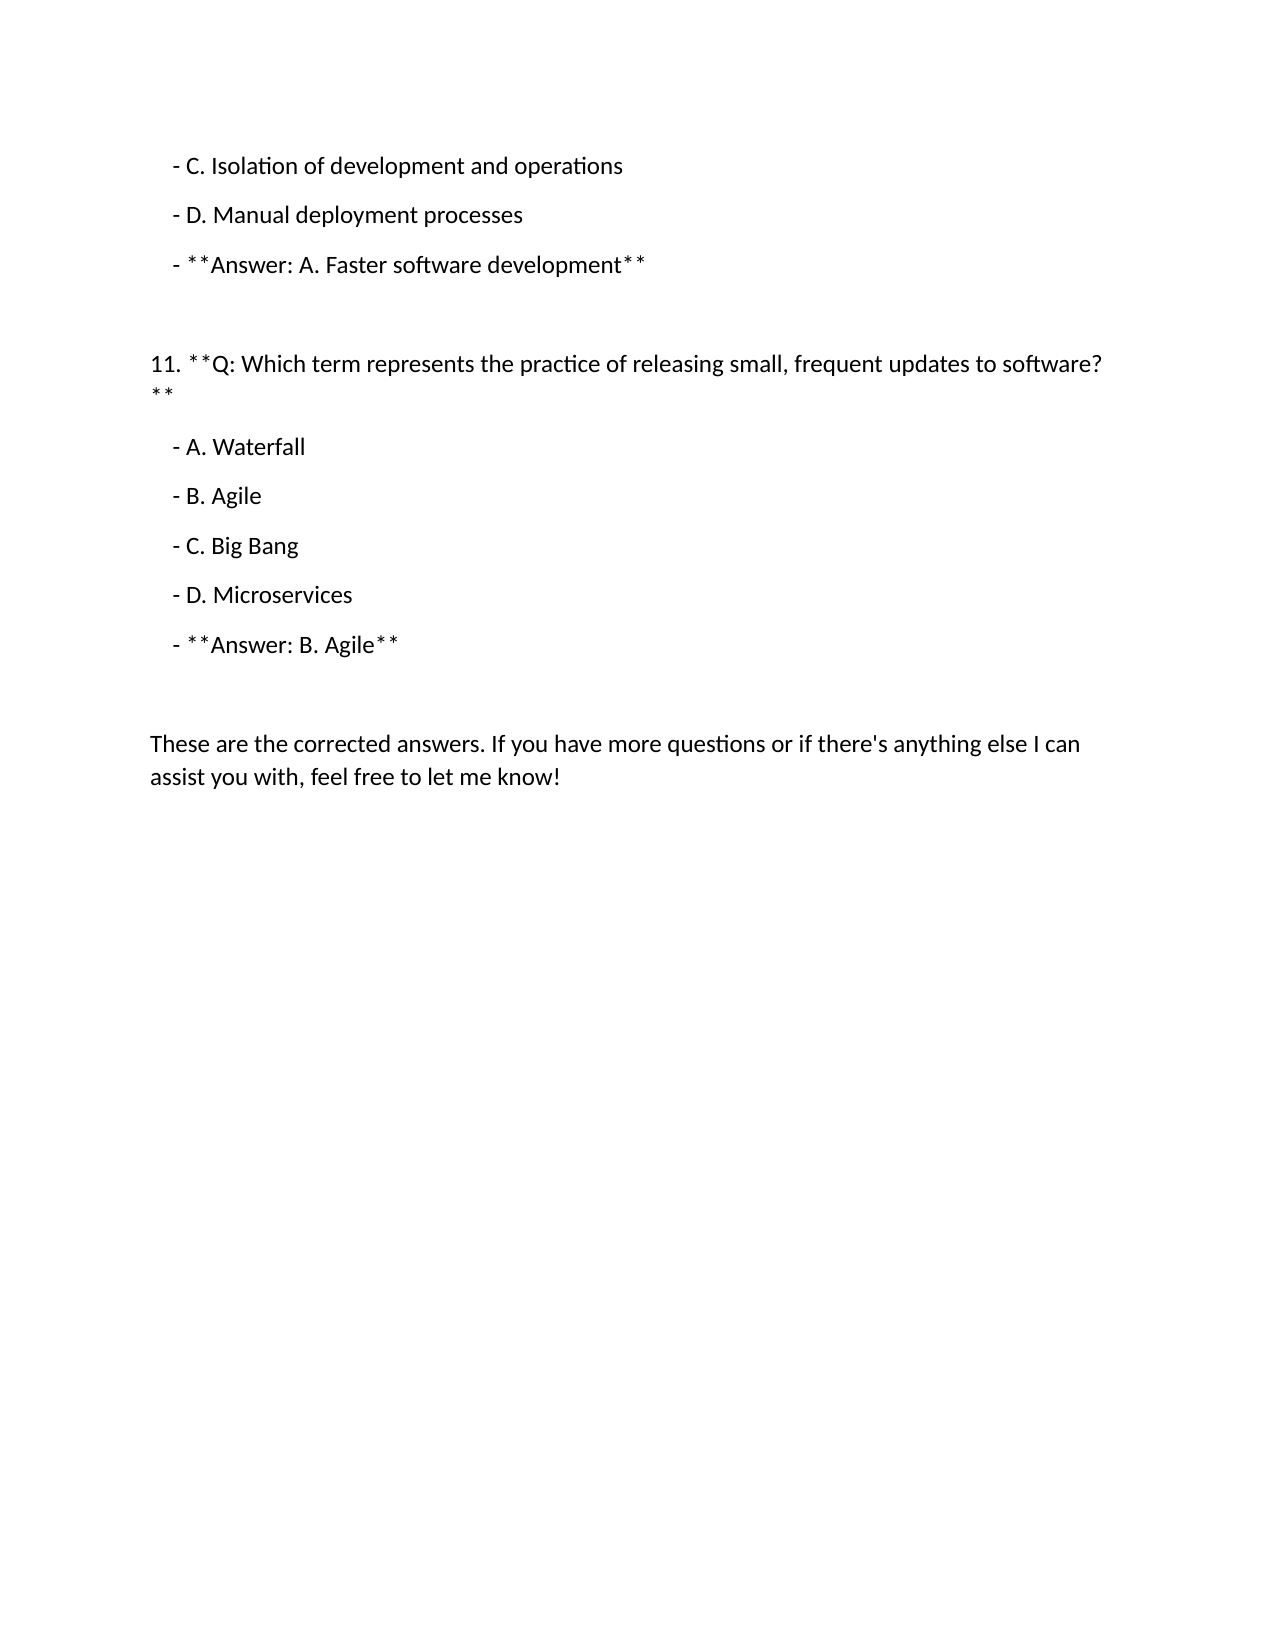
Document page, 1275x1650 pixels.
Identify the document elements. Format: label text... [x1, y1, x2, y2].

text - A. Waterfall [150, 431, 1125, 461]
text - B. Agile [150, 480, 1125, 511]
text 11. **Q: Which term represents the practice of releasing small, frequent updates to software?** [150, 348, 1125, 412]
text - D. Microservices [150, 579, 1125, 610]
text - **Answer: B. Agile** [150, 629, 1125, 660]
text - **Answer: A. Faster software development** [150, 249, 1125, 280]
text - C. Big Bang [150, 530, 1125, 561]
text - C. Isolation of development and operations [150, 150, 1125, 181]
text - D. Manual deployment processes [150, 199, 1125, 230]
text These are the corrected answers. If you have more questions or if there's anything else I can assist you with, feel free to let me know! [150, 728, 1125, 792]
